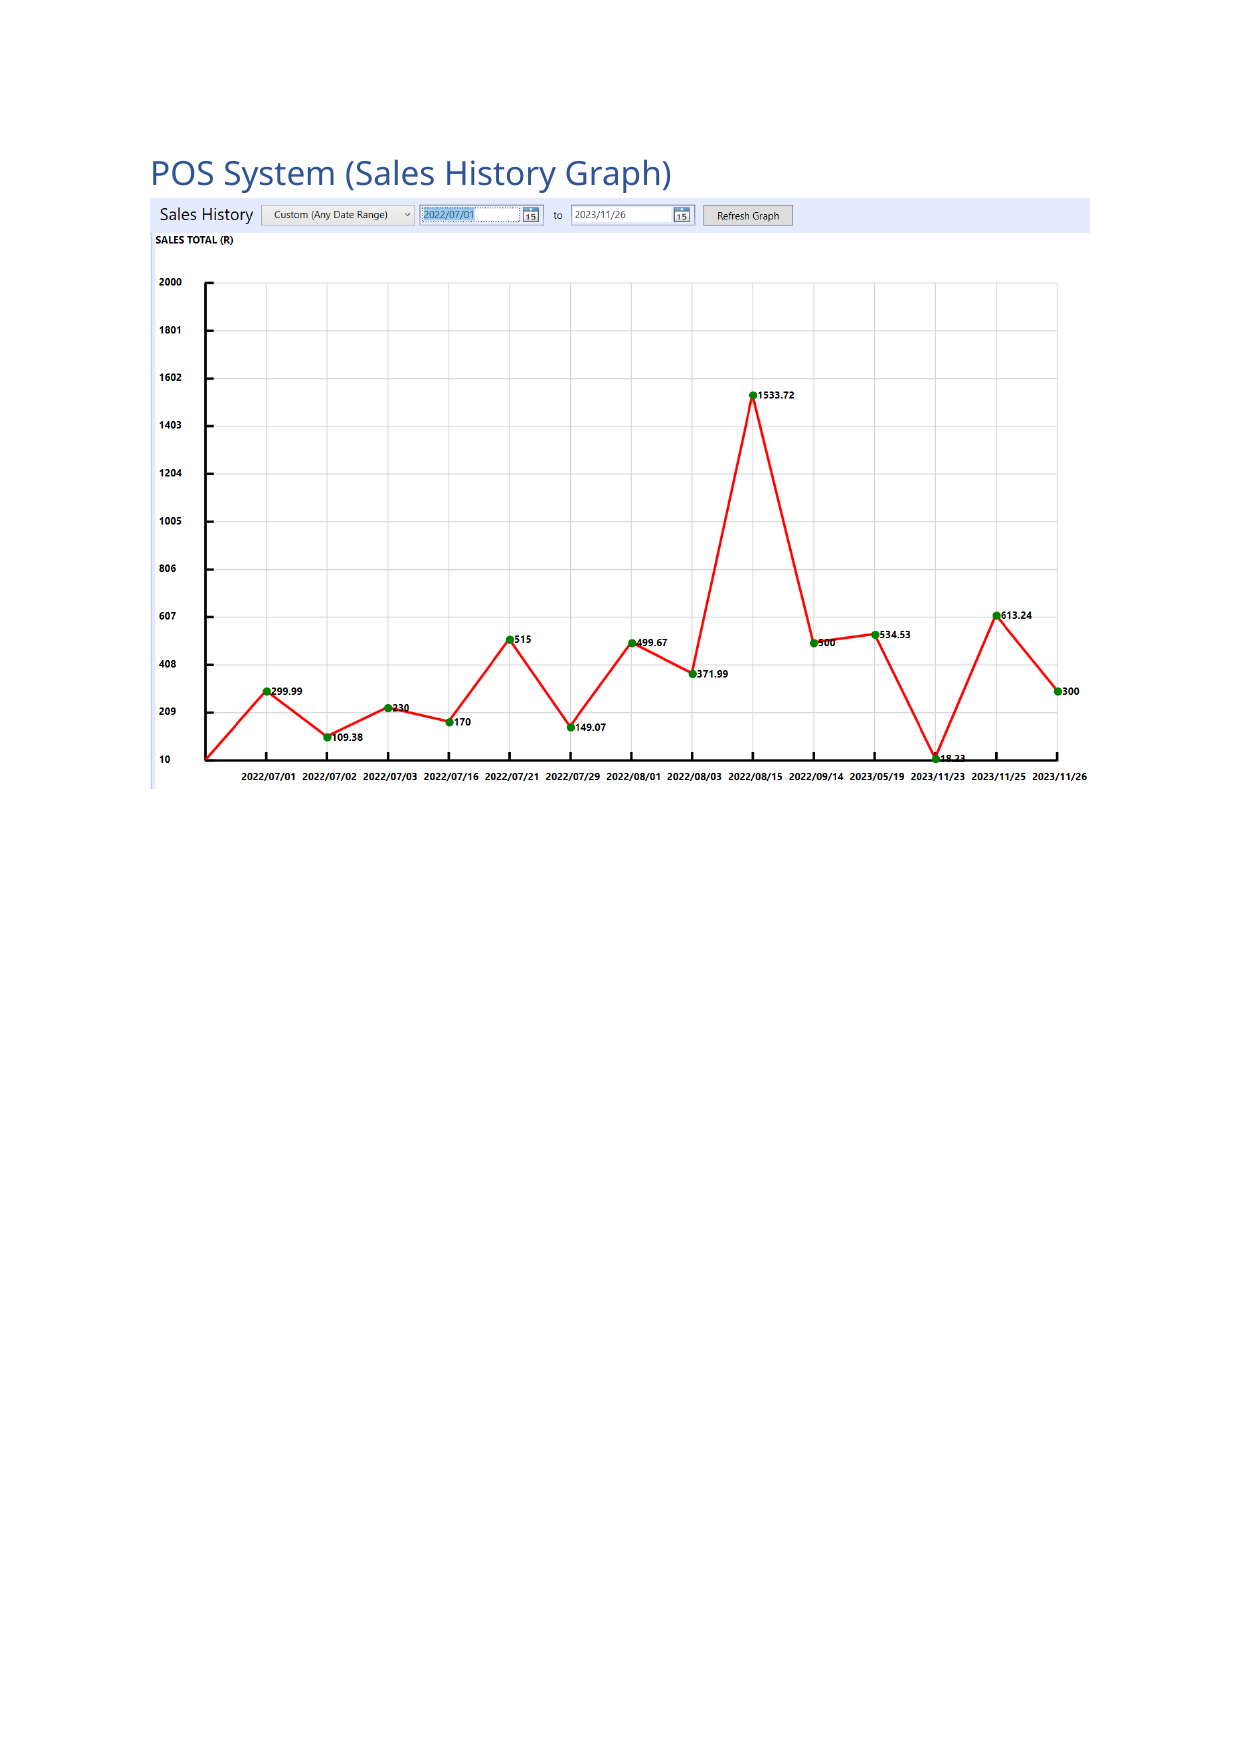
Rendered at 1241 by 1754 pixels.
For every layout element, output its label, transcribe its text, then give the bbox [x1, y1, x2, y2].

picture [150, 198, 1091, 789]
subtitle POS System (Sales History Graph) [150, 150, 1090, 195]
